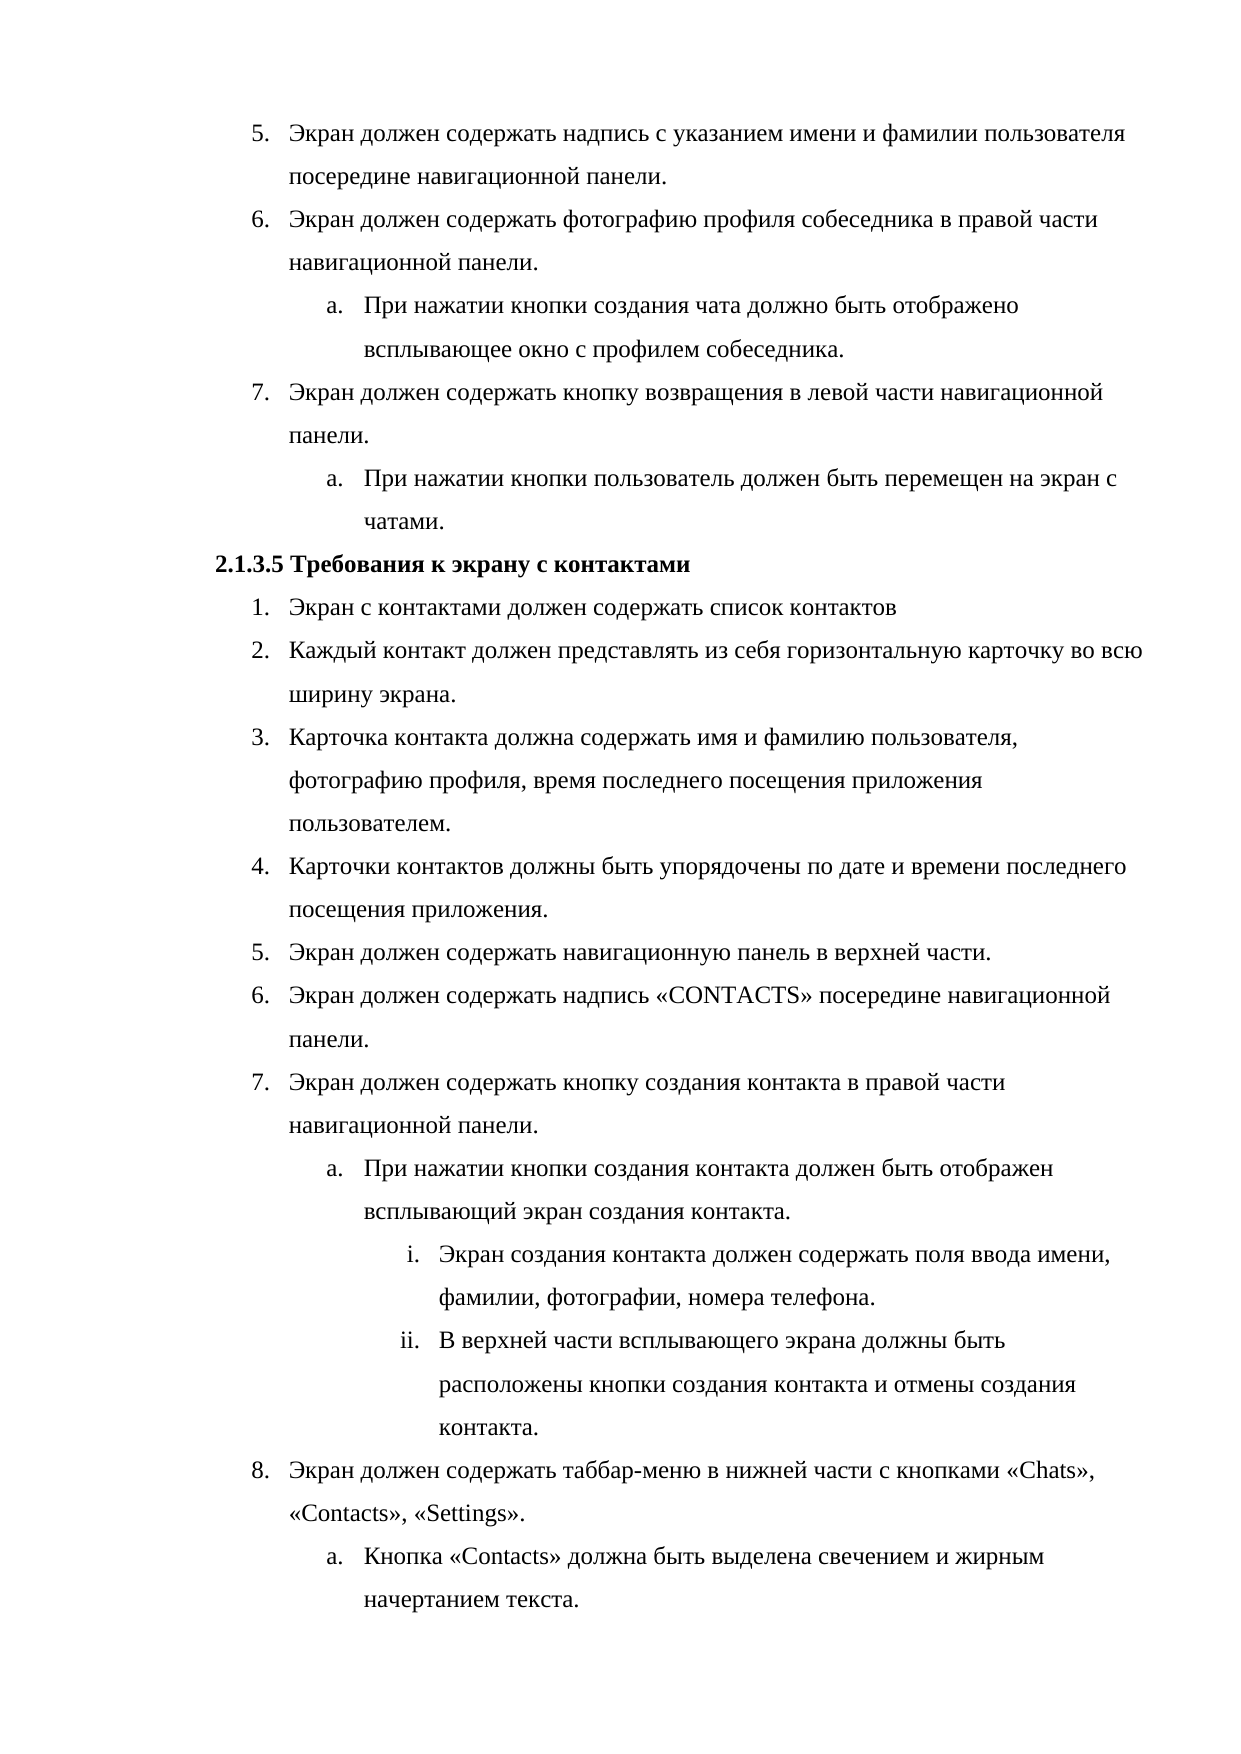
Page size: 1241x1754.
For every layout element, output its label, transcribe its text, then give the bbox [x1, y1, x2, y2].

list Кнопка «Contacts» должна быть выделена свечением и жирным начертанием текста. [326, 1541, 1152, 1613]
list Экран должен содержать фотографию профиля собеседника в правой части навигационной панели. [251, 204, 1152, 276]
list Экран должен содержать кнопку создания контакта в правой части навигационной панели. [251, 1067, 1152, 1139]
list Экран создания контакта должен содержать поля ввода имени, фамилии, фотографии, номера телефона. [420, 1239, 1152, 1311]
list Каждый контакт должен представлять из себя горизонтальную карточку во всю ширину экрана. [251, 636, 1152, 707]
list Экран с контактами должен содержать список контактов [251, 592, 1152, 621]
list При нажатии кнопки создания чата должно быть отображено всплывающее окно с профилем собеседника. [326, 291, 1152, 362]
subtitle Требования к экрану с контактами [215, 549, 1152, 578]
list Экран должен содержать надпись с указанием имени и фамилии пользователя посередине навигационной панели. [251, 118, 1152, 190]
list Экран должен содержать таббар-меню в нижней части с кнопками «Chats», «Contacts», «Settings». [251, 1455, 1152, 1527]
list Экран должен содержать надпись «CONTACTS» посередине навигационной панели. [251, 981, 1152, 1052]
list При нажатии кнопки создания контакта должен быть отображен всплывающий экран создания контакта. [326, 1153, 1152, 1225]
list Экран должен содержать навигационную панель в верхней части. [251, 937, 1152, 966]
list Карточки контактов должны быть упорядочены по дате и времени последнего посещения приложения. [251, 851, 1152, 923]
list В верхней части всплывающего экрана должны быть расположены кнопки создания контакта и отмены создания контакта. [420, 1326, 1152, 1441]
list Экран должен содержать кнопку возвращения в левой части навигационной панели. [251, 377, 1152, 449]
list Карточка контакта должна содержать имя и фамилию пользователя, фотографию профиля, время последнего посещения приложения пользователем. [251, 722, 1152, 837]
list При нажатии кнопки пользователь должен быть перемещен на экран с чатами. [326, 463, 1152, 535]
